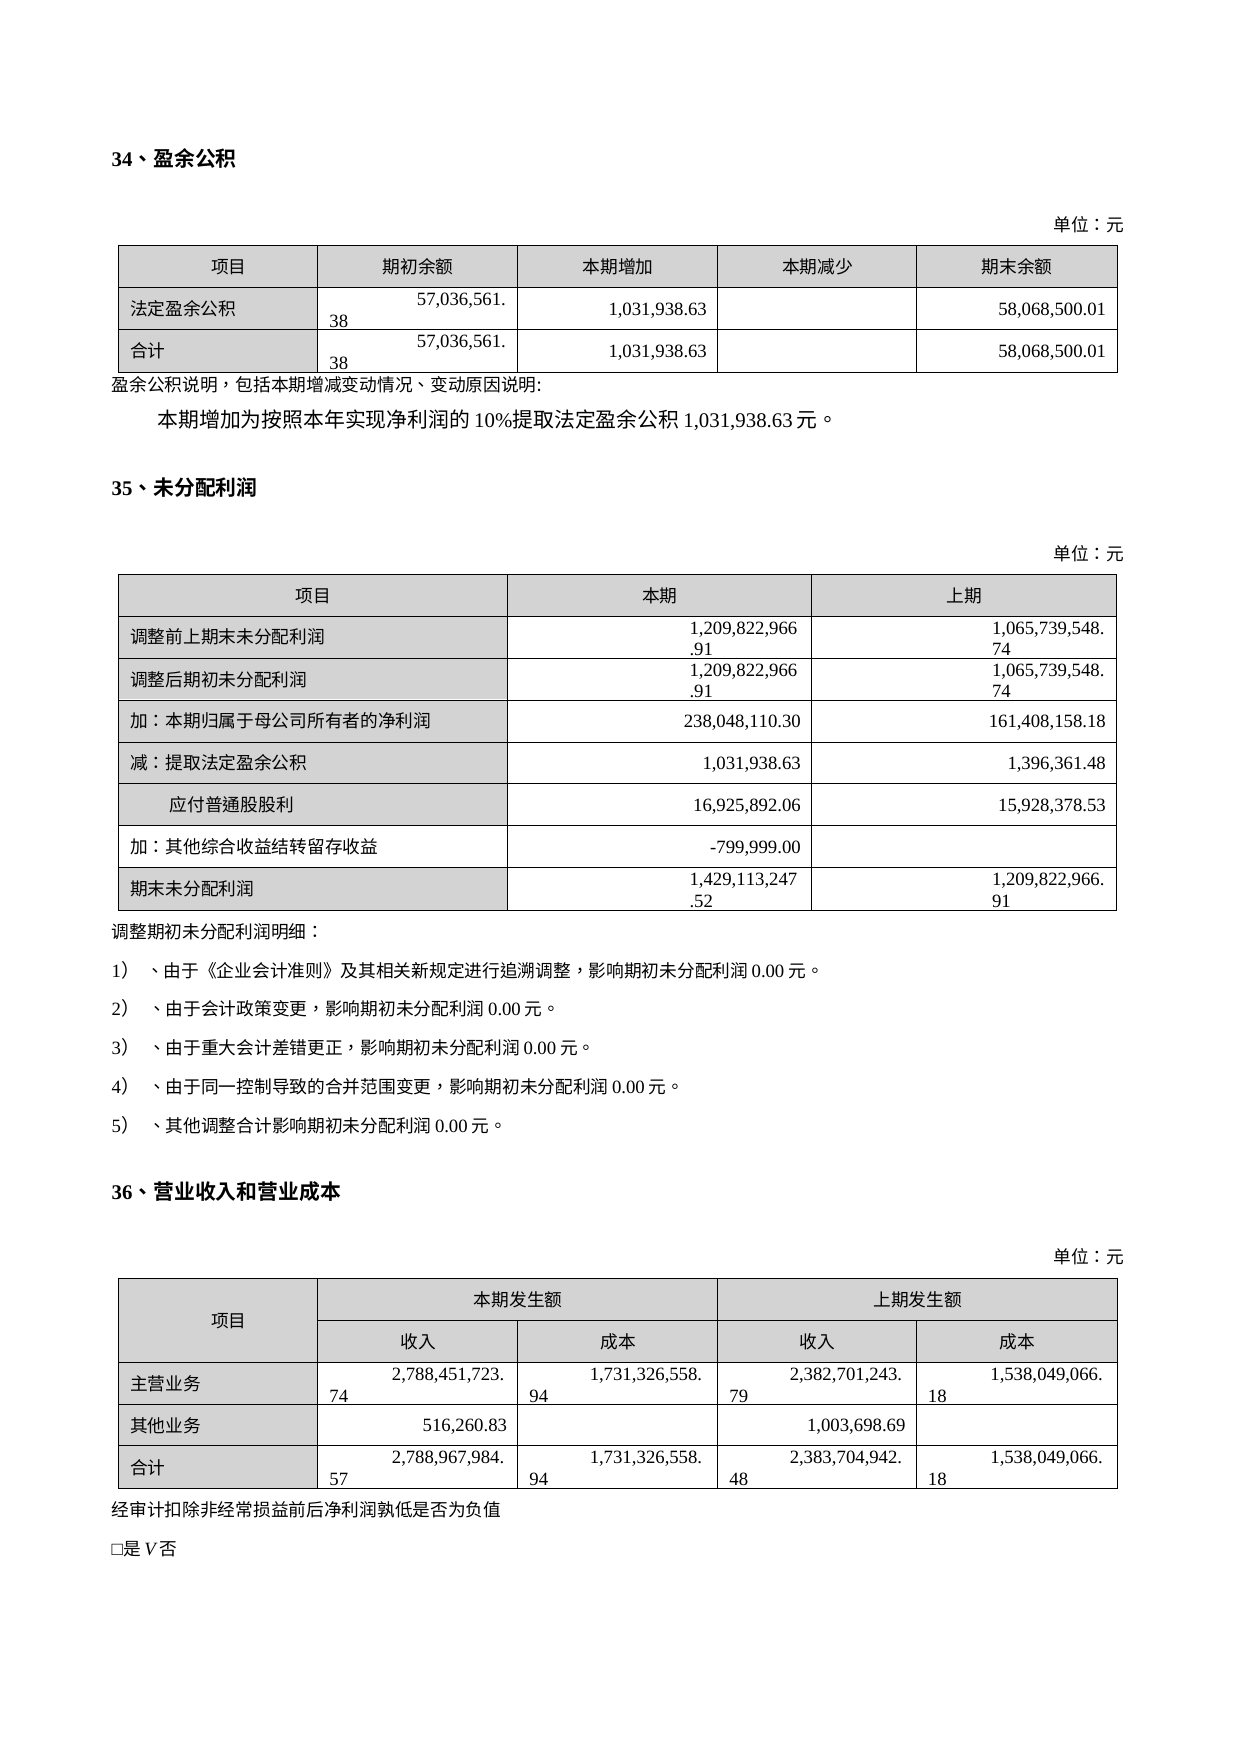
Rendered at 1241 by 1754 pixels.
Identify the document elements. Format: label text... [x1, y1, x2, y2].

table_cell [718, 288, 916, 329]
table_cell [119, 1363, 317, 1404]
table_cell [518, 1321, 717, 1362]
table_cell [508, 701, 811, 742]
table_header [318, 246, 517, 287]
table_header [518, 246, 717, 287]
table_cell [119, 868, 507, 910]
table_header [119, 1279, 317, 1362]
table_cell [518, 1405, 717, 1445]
subtitle 36、营业收入和营业成本 [111, 1177, 1124, 1205]
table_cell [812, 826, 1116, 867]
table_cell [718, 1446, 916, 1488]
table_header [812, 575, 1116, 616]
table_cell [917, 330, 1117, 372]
text 2） 、由于会计政策变更，影响期初未分配利润0.00元。 [111, 997, 1124, 1021]
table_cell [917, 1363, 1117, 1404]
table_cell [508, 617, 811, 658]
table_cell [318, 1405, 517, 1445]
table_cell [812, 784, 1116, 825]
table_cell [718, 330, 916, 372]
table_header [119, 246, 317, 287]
text 4） 、由于同一控制导致的合并范围变更，影响期初未分配利润0.00元。 [111, 1074, 1124, 1098]
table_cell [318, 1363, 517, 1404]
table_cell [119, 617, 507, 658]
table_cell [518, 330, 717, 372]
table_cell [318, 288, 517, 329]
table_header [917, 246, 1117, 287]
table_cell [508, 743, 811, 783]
text 本期增加为按照本年实现净利润的10%提取法定盈余公积1,031,938.63元。 [111, 405, 1124, 433]
text 单位：元 [111, 212, 1124, 236]
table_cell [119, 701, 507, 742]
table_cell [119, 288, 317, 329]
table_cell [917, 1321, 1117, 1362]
text □是V否 [111, 1536, 1124, 1561]
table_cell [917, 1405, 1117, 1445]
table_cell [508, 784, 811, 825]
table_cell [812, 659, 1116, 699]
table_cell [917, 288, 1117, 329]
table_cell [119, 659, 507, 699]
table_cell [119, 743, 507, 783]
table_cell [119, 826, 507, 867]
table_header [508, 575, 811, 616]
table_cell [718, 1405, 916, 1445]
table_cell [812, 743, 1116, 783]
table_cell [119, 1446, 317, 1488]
text 单位：元 [111, 541, 1124, 565]
subtitle 34、盈余公积 [111, 144, 1124, 172]
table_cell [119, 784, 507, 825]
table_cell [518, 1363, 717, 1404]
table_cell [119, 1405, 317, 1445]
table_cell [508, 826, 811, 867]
text 5） 、其他调整合计影响期初未分配利润0.00元。 [111, 1113, 1124, 1137]
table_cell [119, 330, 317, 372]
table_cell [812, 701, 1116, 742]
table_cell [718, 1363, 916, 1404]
subtitle 35、未分配利润 [111, 473, 1124, 502]
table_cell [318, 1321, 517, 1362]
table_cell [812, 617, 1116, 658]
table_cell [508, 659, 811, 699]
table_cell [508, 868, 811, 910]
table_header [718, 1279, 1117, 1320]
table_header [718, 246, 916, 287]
text 单位：元 [111, 1245, 1124, 1269]
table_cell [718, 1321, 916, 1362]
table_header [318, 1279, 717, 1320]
text 盈余公积说明，包括本期增减变动情况、变动原因说明: [111, 373, 1124, 397]
text 调整期初未分配利润明细： [111, 919, 1124, 943]
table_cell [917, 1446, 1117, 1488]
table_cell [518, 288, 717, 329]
text 经审计扣除非经常损益前后净利润孰低是否为负值 [111, 1498, 1124, 1522]
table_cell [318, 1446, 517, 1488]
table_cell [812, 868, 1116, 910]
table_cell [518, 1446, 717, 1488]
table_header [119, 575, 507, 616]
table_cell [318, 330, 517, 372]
text 1） 、由于《企业会计准则》及其相关新规定进行追溯调整，影响期初未分配利润0.00元。 [111, 958, 1124, 982]
text 3） 、由于重大会计差错更正，影响期初未分配利润0.00元。 [111, 1036, 1124, 1060]
